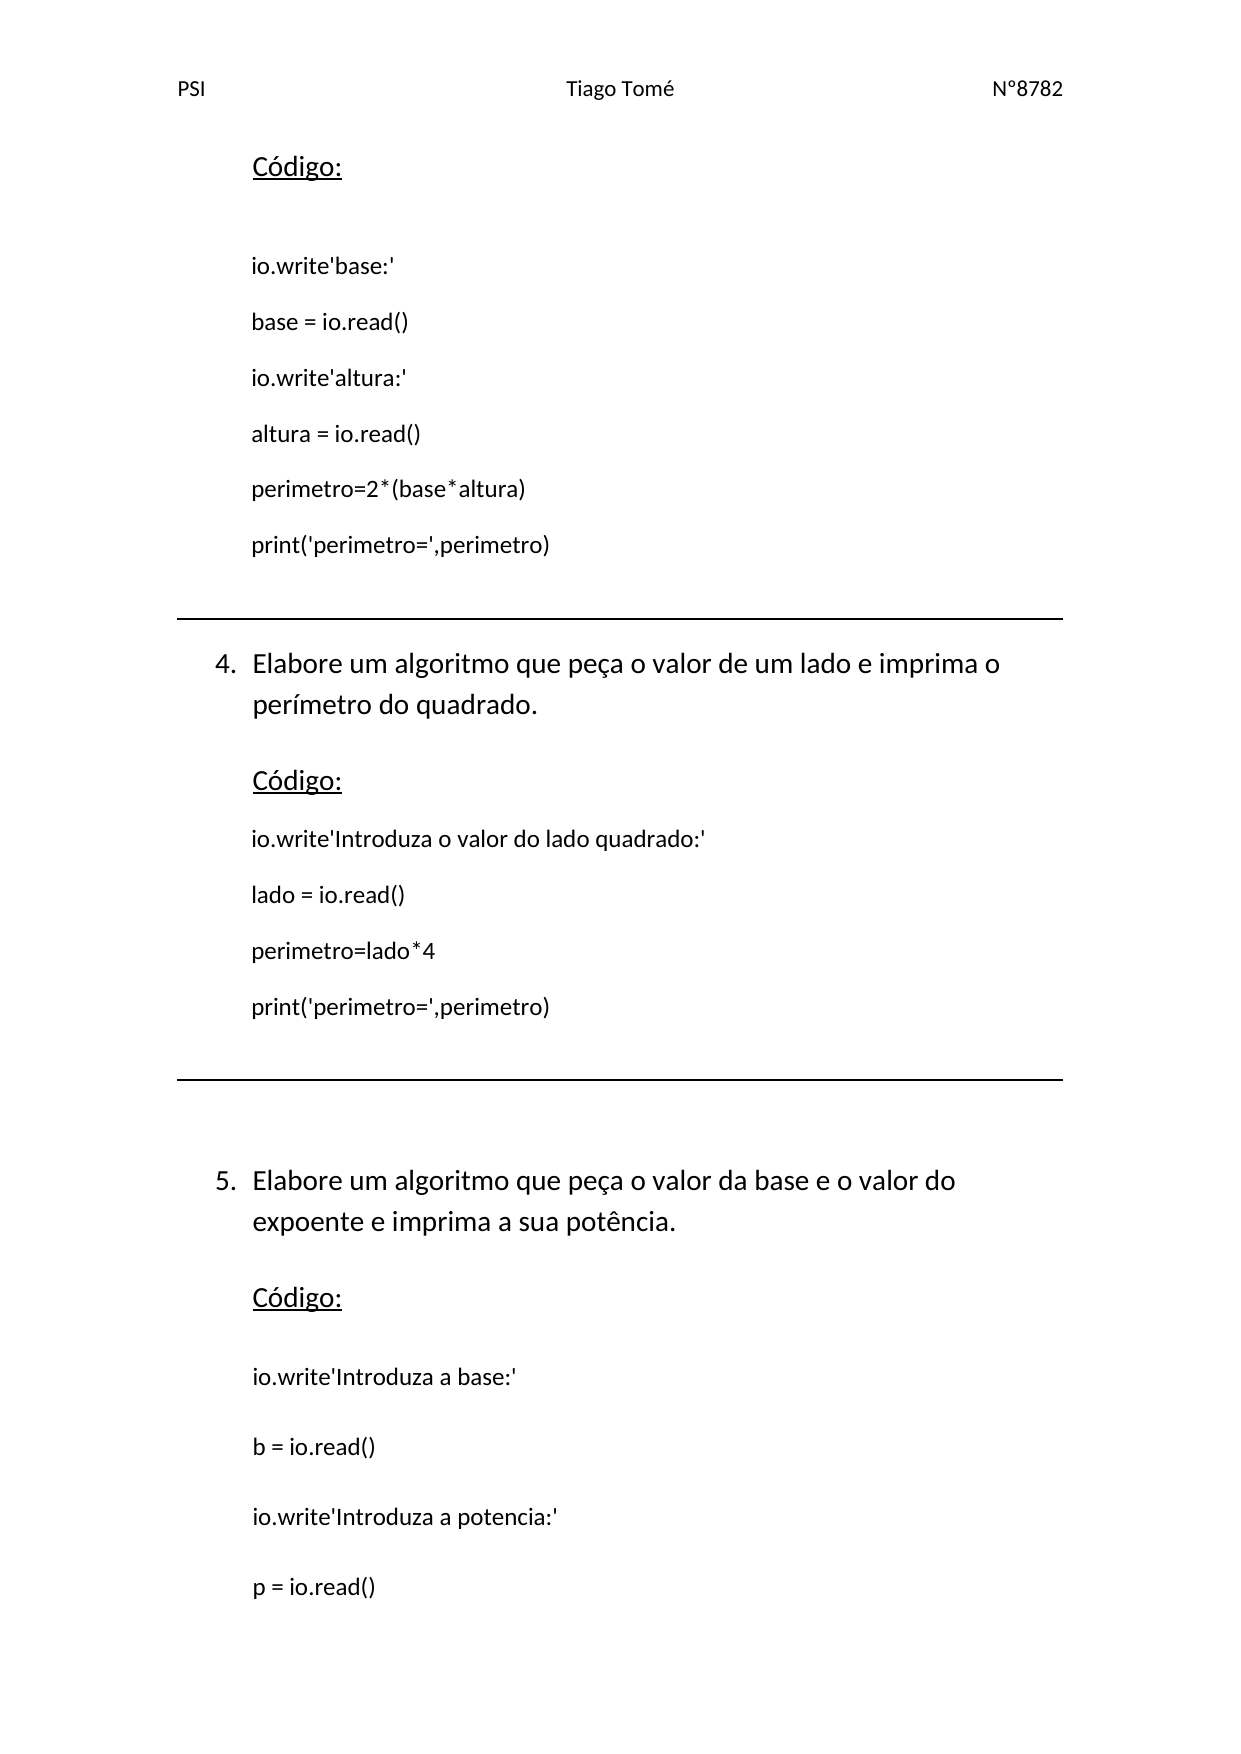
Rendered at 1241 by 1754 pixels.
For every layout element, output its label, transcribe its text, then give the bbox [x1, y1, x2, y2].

text io.write'altura:' [177, 362, 1063, 392]
text perimetro=2*(base*altura) [177, 474, 1063, 504]
text print('perimetro=',perimetro) [177, 529, 1063, 560]
list b = io.read() [252, 1431, 1063, 1461]
list io.write'Introduza a potencia:' [252, 1501, 1063, 1531]
text io.write'base:' [177, 250, 1063, 281]
list Código: [252, 762, 1063, 797]
list Elabore um algoritmo que peça o valor da base e o valor do expoente e imprima a sua potência. [215, 1162, 1063, 1239]
text base = io.read() [177, 306, 1063, 337]
list Código: [252, 148, 1063, 183]
text io.write'Introduza o valor do lado quadrado:' [177, 823, 1063, 854]
text perimetro=lado*4 [177, 935, 1063, 966]
text altura = io.read() [177, 418, 1063, 448]
text lado = io.read() [177, 879, 1063, 910]
list Código: [252, 1279, 1063, 1314]
list io.write'Introduza a base:' [252, 1361, 1063, 1391]
list p = io.read() [252, 1571, 1063, 1601]
text print('perimetro=',perimetro) [177, 991, 1063, 1021]
list Elabore um algoritmo que peça o valor de um lado e imprima o perímetro do quadrado. [215, 645, 1063, 721]
